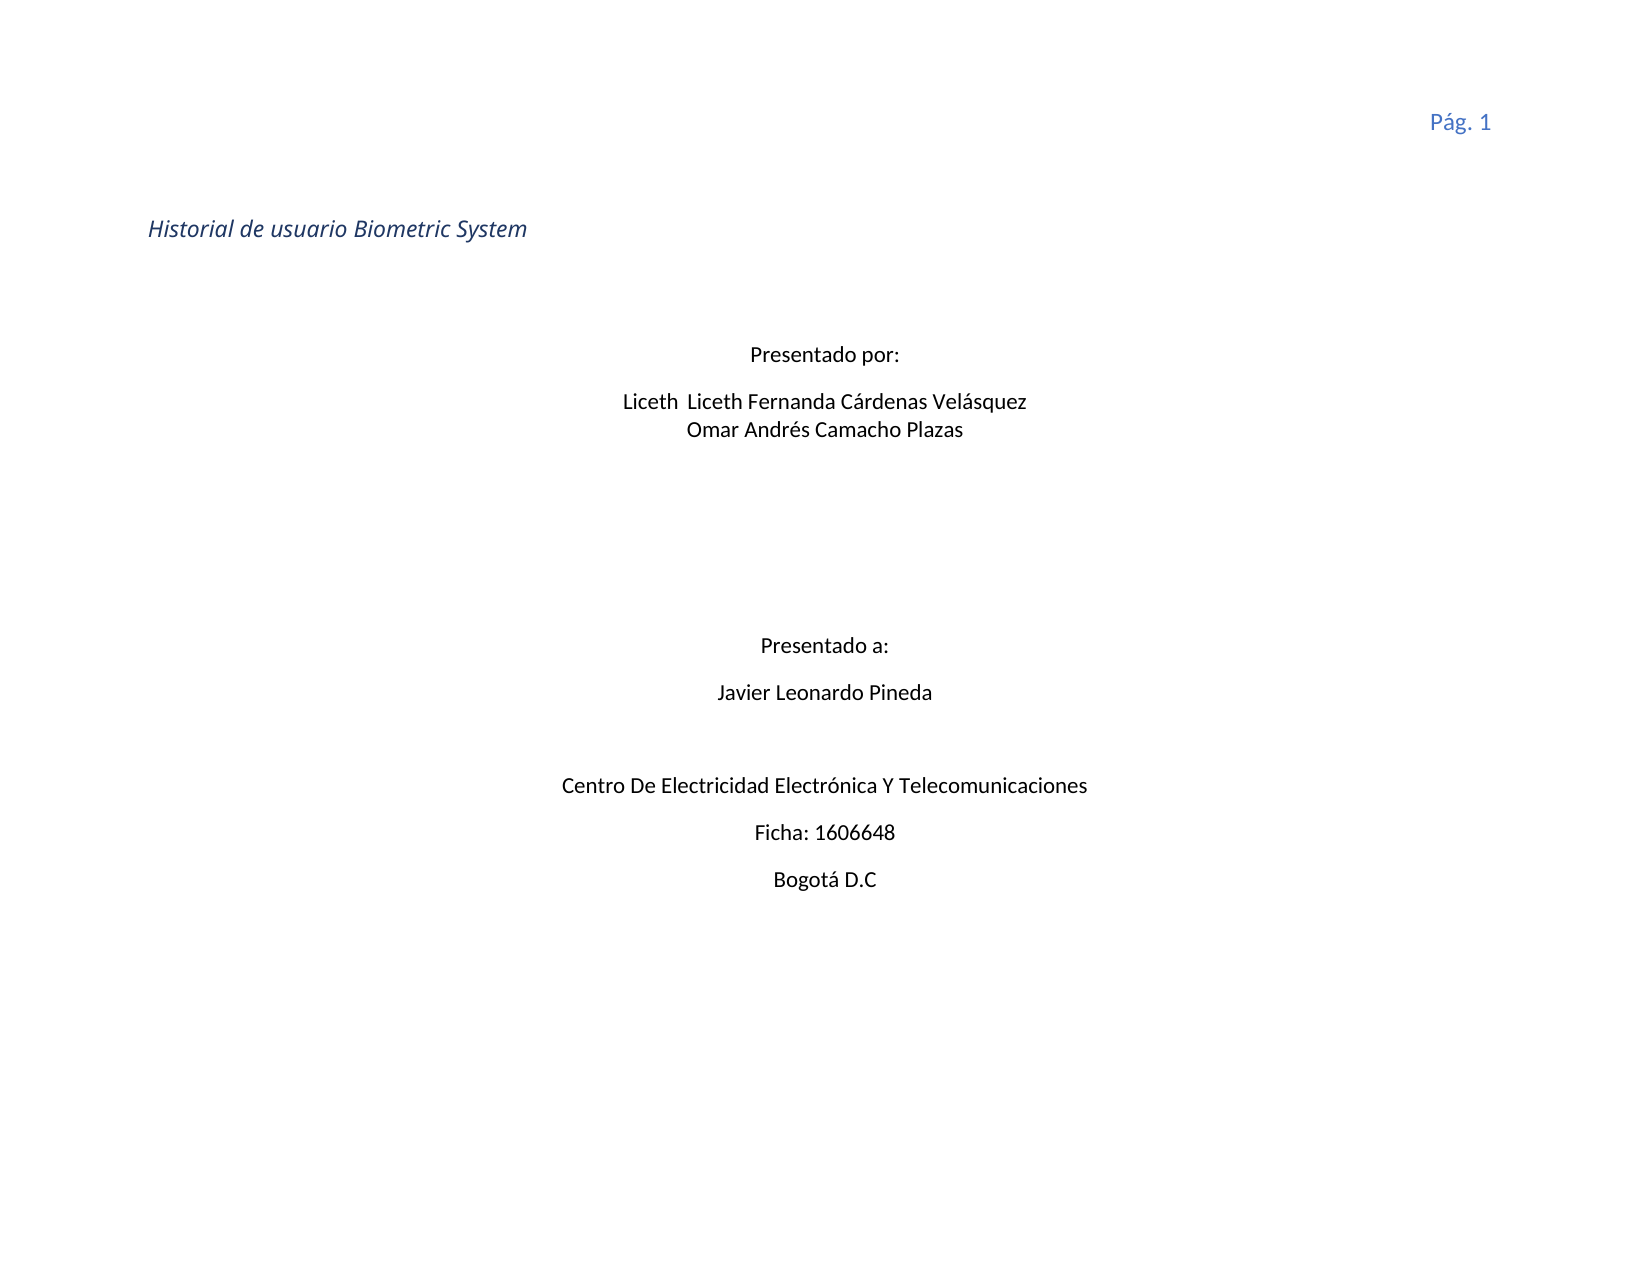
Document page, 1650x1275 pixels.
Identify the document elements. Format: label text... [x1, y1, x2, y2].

text Omar Andrés Camacho Plazas [148, 416, 1502, 443]
text Presentado a: [148, 631, 1502, 659]
text Centro De Electricidad Electrónica Y Telecomunicaciones [148, 772, 1502, 800]
subtitle Historial de usuario Biometric System [148, 213, 1502, 244]
text Javier Leonardo Pineda [148, 678, 1502, 706]
text Ficha: 1606648 [148, 818, 1502, 847]
text Bogotá D.C [148, 865, 1502, 893]
text Liceth Liceth Fernanda Cárdenas Velásquez [148, 387, 1502, 416]
text Presentado por: [148, 341, 1502, 369]
